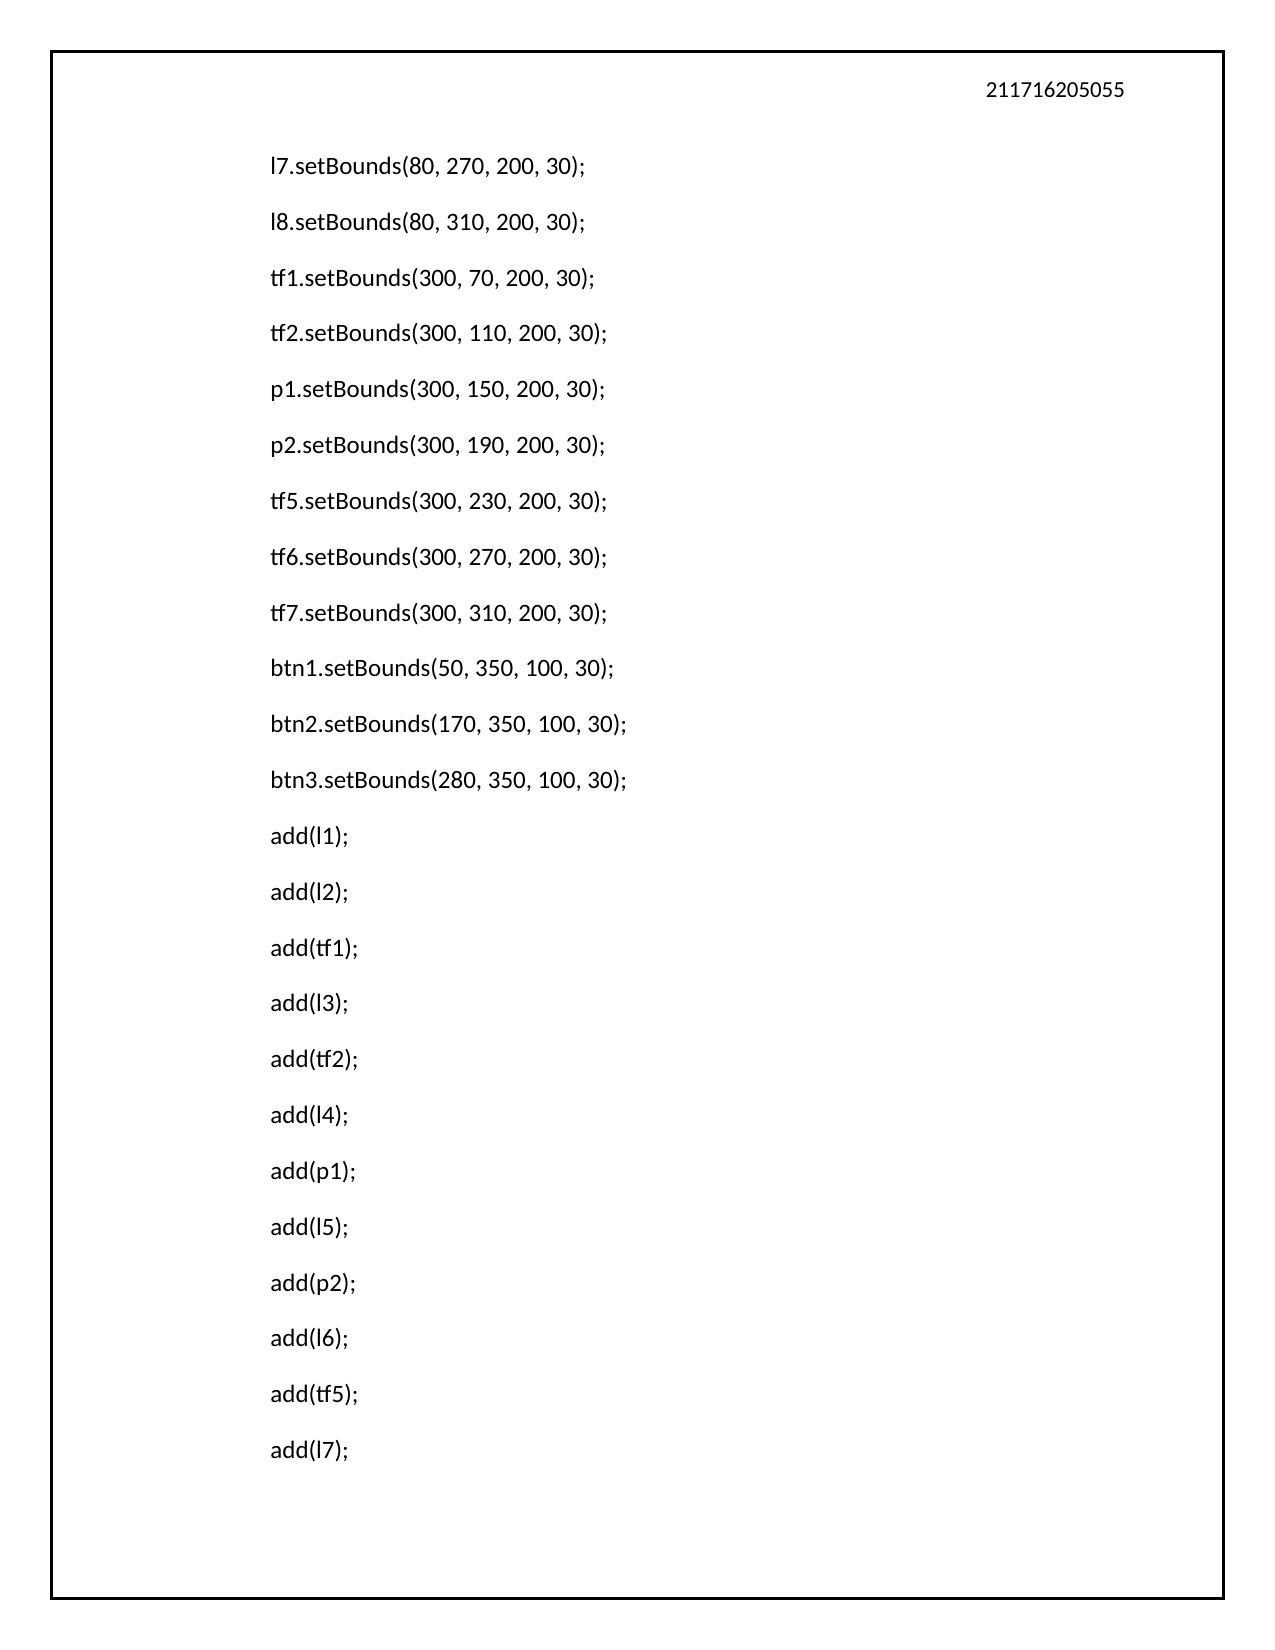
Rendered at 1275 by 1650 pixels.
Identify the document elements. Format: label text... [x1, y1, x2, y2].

text add(l4); [150, 1099, 1125, 1130]
text tf6.setBounds(300, 270, 200, 30); [150, 541, 1125, 571]
text tf2.setBounds(300, 110, 200, 30); [150, 317, 1125, 348]
text btn1.setBounds(50, 350, 100, 30); [150, 652, 1125, 683]
text p2.setBounds(300, 190, 200, 30); [150, 429, 1125, 460]
text btn2.setBounds(170, 350, 100, 30); [150, 708, 1125, 739]
text l7.setBounds(80, 270, 200, 30); [150, 150, 1125, 181]
text add(tf1); [150, 932, 1125, 962]
text tf1.setBounds(300, 70, 200, 30); [150, 262, 1125, 292]
text add(l1); [150, 820, 1125, 851]
text add(l7); [150, 1434, 1125, 1465]
text tf5.setBounds(300, 230, 200, 30); [150, 485, 1125, 516]
text p1.setBounds(300, 150, 200, 30); [150, 373, 1125, 404]
text l8.setBounds(80, 310, 200, 30); [150, 206, 1125, 236]
text add(tf5); [150, 1378, 1125, 1409]
text add(l3); [150, 987, 1125, 1018]
text btn3.setBounds(280, 350, 100, 30); [150, 764, 1125, 795]
text add(l6); [150, 1322, 1125, 1353]
text add(tf2); [150, 1043, 1125, 1074]
text add(l5); [150, 1211, 1125, 1241]
text add(p1); [150, 1155, 1125, 1186]
text tf7.setBounds(300, 310, 200, 30); [150, 597, 1125, 627]
text add(p2); [150, 1267, 1125, 1297]
text add(l2); [150, 876, 1125, 906]
